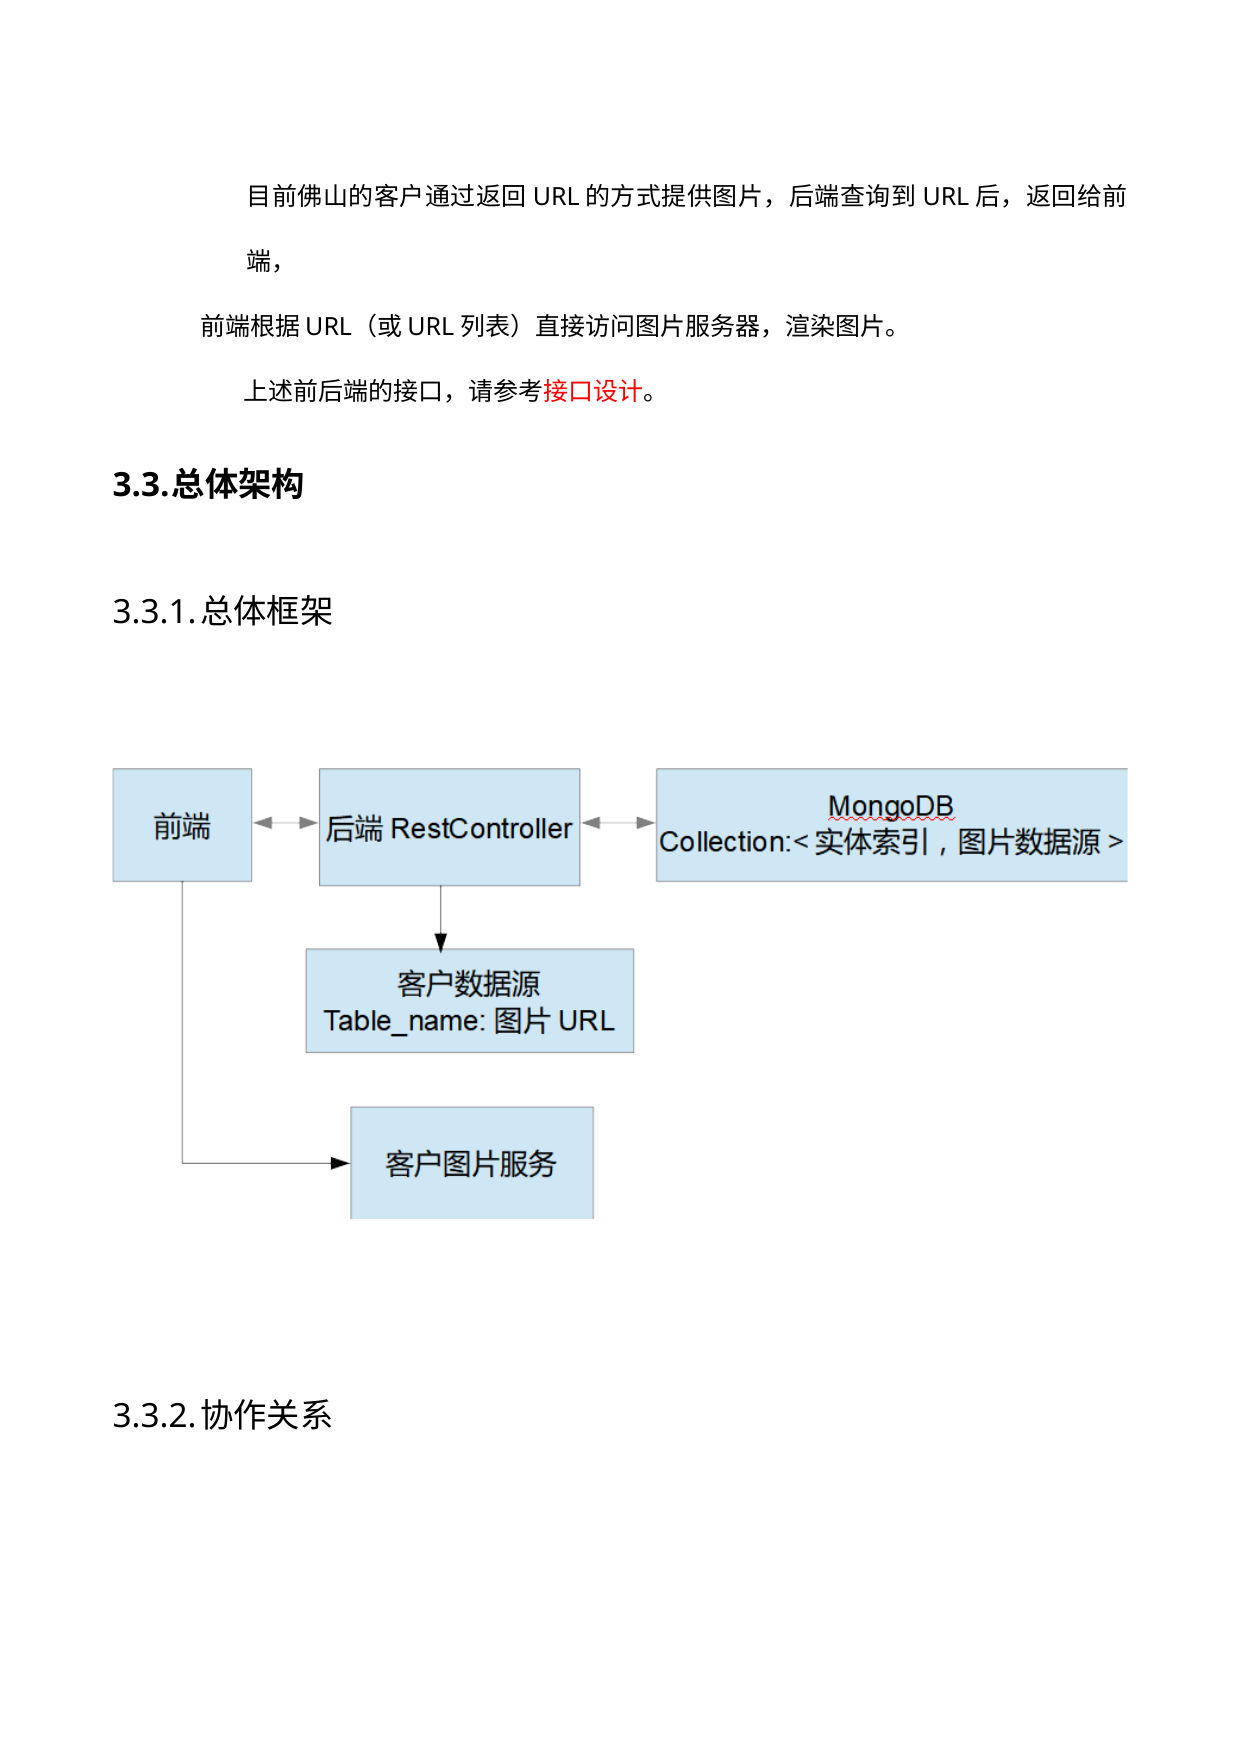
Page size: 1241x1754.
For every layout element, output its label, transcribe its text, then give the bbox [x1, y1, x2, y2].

subtitle 总体框架 [112, 576, 1128, 641]
subtitle 协作关系 [112, 1381, 1128, 1446]
list 目前佛山的客户通过返回URL的方式提供图片，后端查询到URL后，返回给前端， [247, 162, 1128, 292]
text 上述前后端的接口，请参考接口设计。 [112, 357, 1128, 422]
text 前端根据URL（或URL 列表）直接访问图片服务器，渲染图片。 [112, 292, 1128, 357]
subtitle 总体架构 [112, 449, 1128, 514]
picture [112, 768, 1128, 1219]
